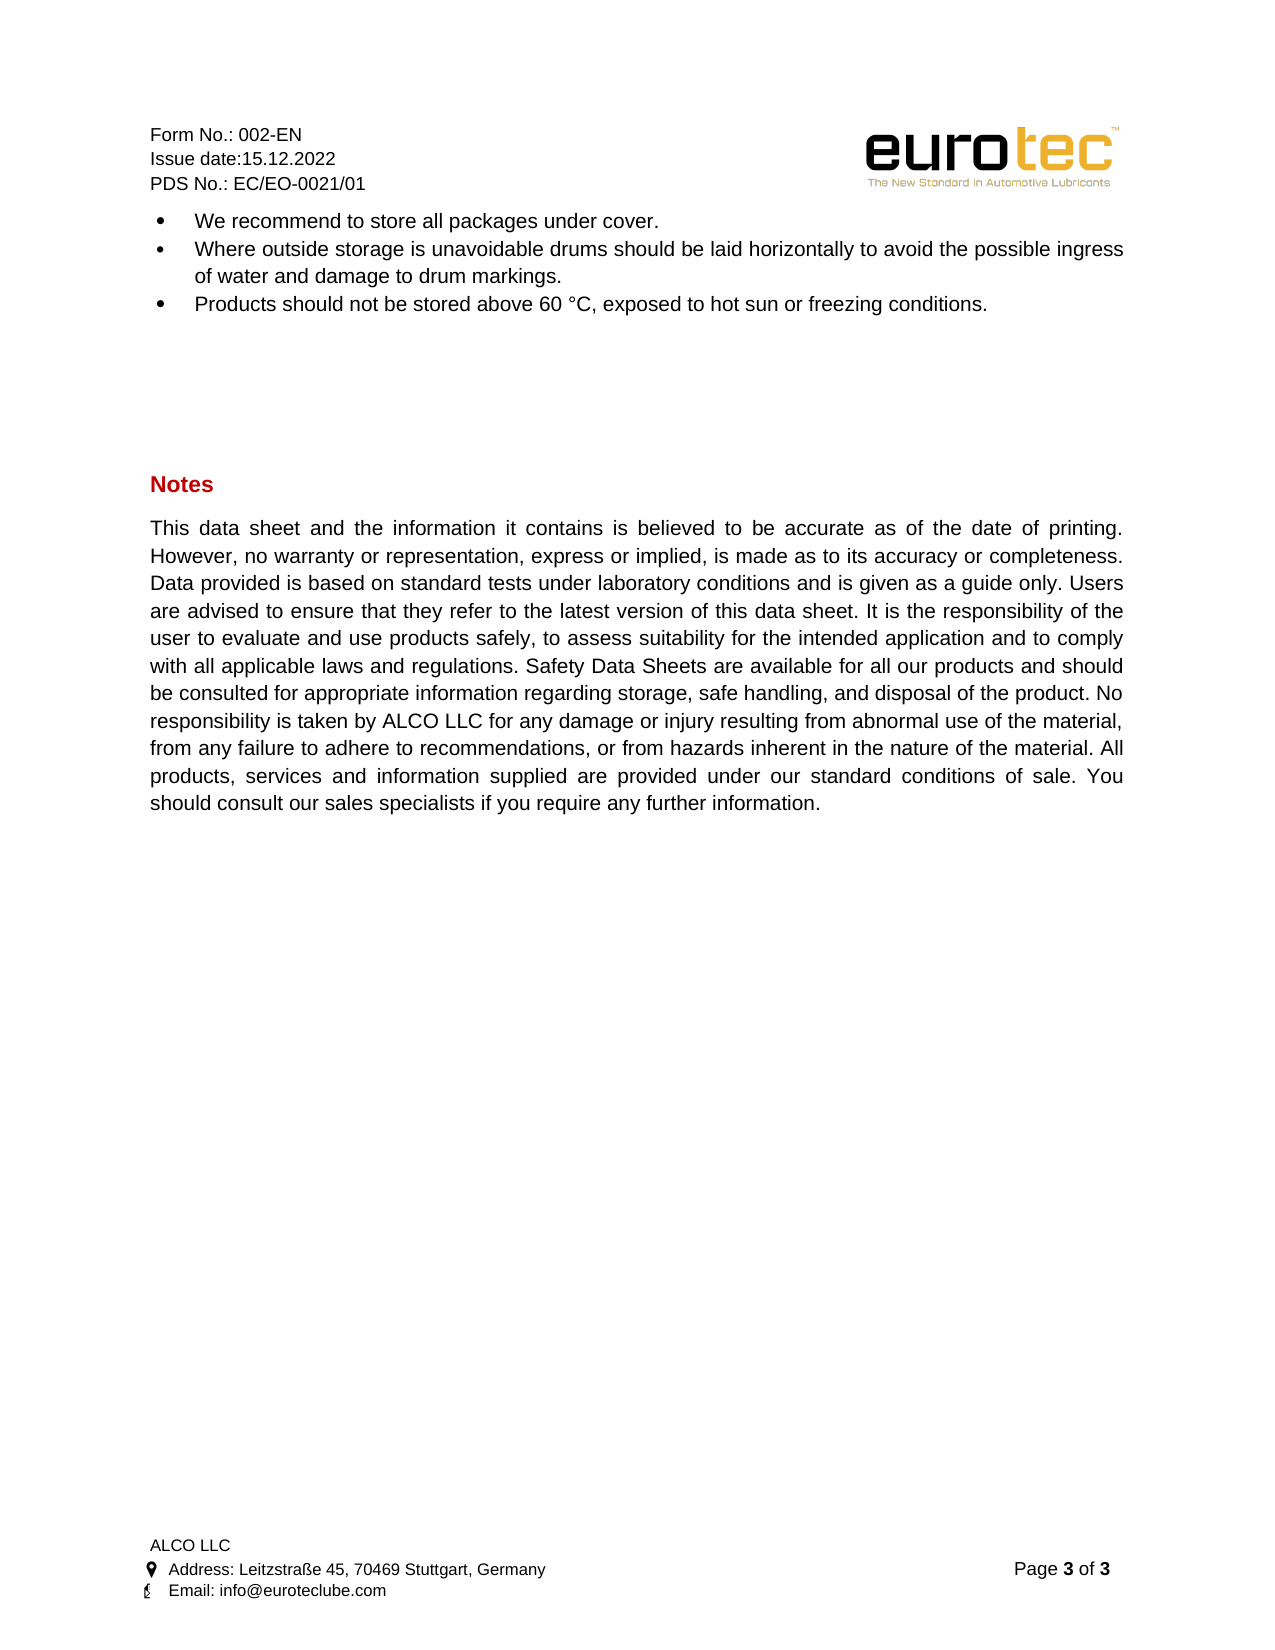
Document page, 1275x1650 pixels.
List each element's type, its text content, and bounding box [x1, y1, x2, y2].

list Where outside storage is unavoidable drums should be laid horizontally to avoid the possible ingress of water and damage to drum markings. [157, 236, 1125, 288]
picture [859, 73, 1125, 209]
list Products should not be stored above 60 °C, exposed to hot sun or freezing conditions. [157, 291, 1125, 315]
picture [141, 1558, 163, 1599]
text Notes [150, 471, 1125, 497]
text This data sheet and the information it contains is believed to be accurate as of the date of printing. However, no warranty or representation, express or implied, is made as to its accuracy or completeness. Data provided is based on standard tests under laboratory conditions and is given as a guide only. Users are advised to ensure that they refer to the latest version of this data sheet. It is the responsibility of the user to evaluate and use products safely, to assess suitability for the intended application and to comply with all applicable laws and regulations. Safety Data Sheets are available for all our products and should be consulted for appropriate information regarding storage, safe handling, and disposal of the product. No responsibility is taken by ALCO LLC for any damage or injury resulting from abnormal use of the material, from any failure to adhere to recommendations, or from hazards inherent in the nature of the material. All products, services and information supplied are provided under our standard conditions of sale. You should consult our sales specialists if you require any further information. [150, 516, 1125, 815]
list We recommend to store all packages under cover. [157, 209, 1125, 233]
